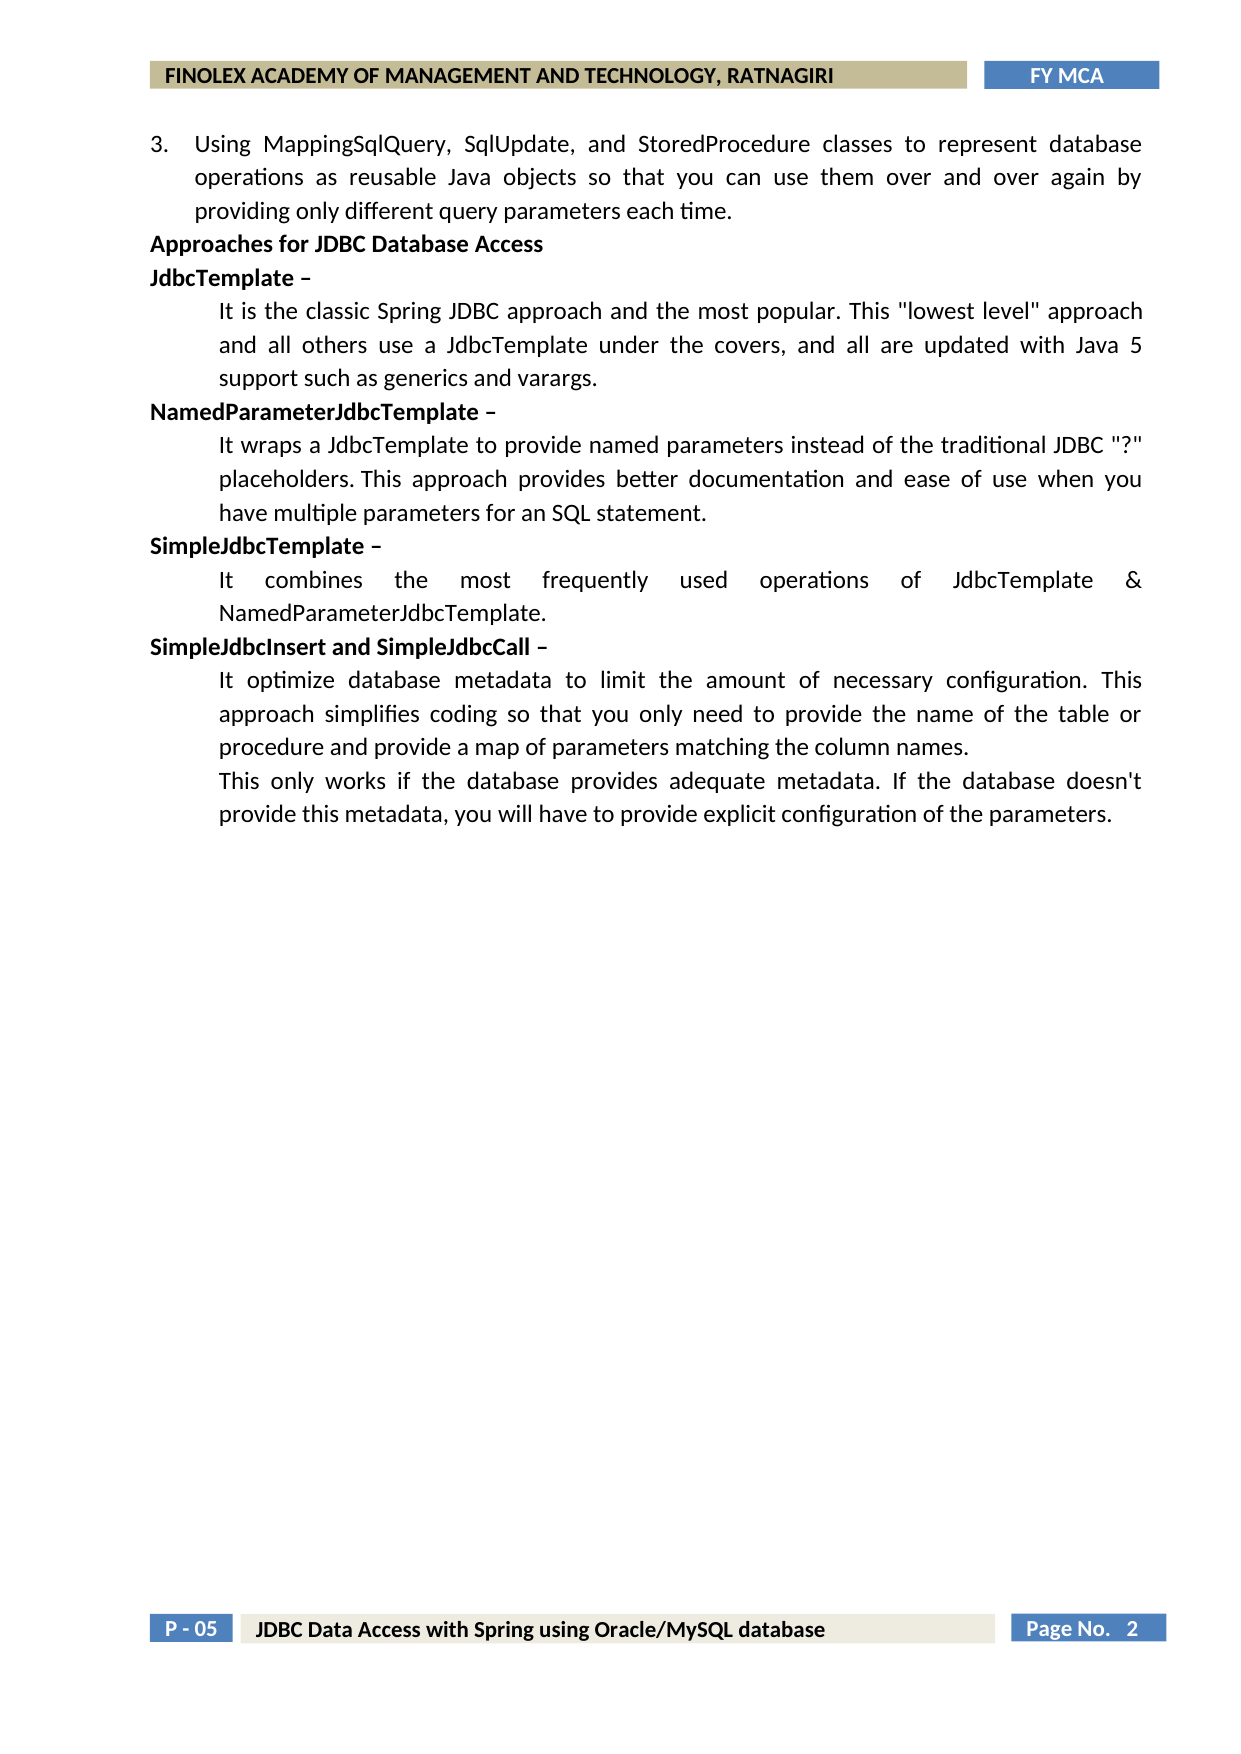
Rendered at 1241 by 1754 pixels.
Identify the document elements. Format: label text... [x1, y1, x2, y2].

list SimpleJdbcInsert and SimpleJdbcCall – [150, 631, 1144, 661]
list Approaches for JDBC Database Access [150, 228, 1144, 259]
list It combines the most frequently used operations of JdbcTemplate & NamedParameterJdbcTemplate. [219, 564, 1144, 628]
list JdbcTemplate – [150, 262, 1144, 292]
list NamedParameterJdbcTemplate – [150, 396, 1144, 427]
list Using MappingSqlQuery, SqlUpdate, and StoredProcedure classes to represent database operations as reusable Java objects so that you can use them over and over again by providing only different query parameters each time. [150, 128, 1144, 225]
list It optimize database metadata to limit the amount of necessary configuration. This approach simplifies coding so that you only need to provide the name of the table or procedure and provide a map of parameters matching the column names. [219, 664, 1144, 762]
list SimpleJdbcTemplate – [150, 530, 1144, 561]
list This only works if the database provides adequate metadata. If the database doesn't provide this metadata, you will have to provide explicit configuration of the parameters. [219, 765, 1144, 829]
list It wraps a JdbcTemplate to provide named parameters instead of the traditional JDBC "?" placeholders. This approach provides better documentation and ease of use when you have multiple parameters for an SQL statement. [219, 429, 1144, 527]
list It is the classic Spring JDBC approach and the most popular. This "lowest level" approach and all others use a JdbcTemplate under the covers, and all are updated with Java 5 support such as generics and varargs. [219, 295, 1144, 393]
